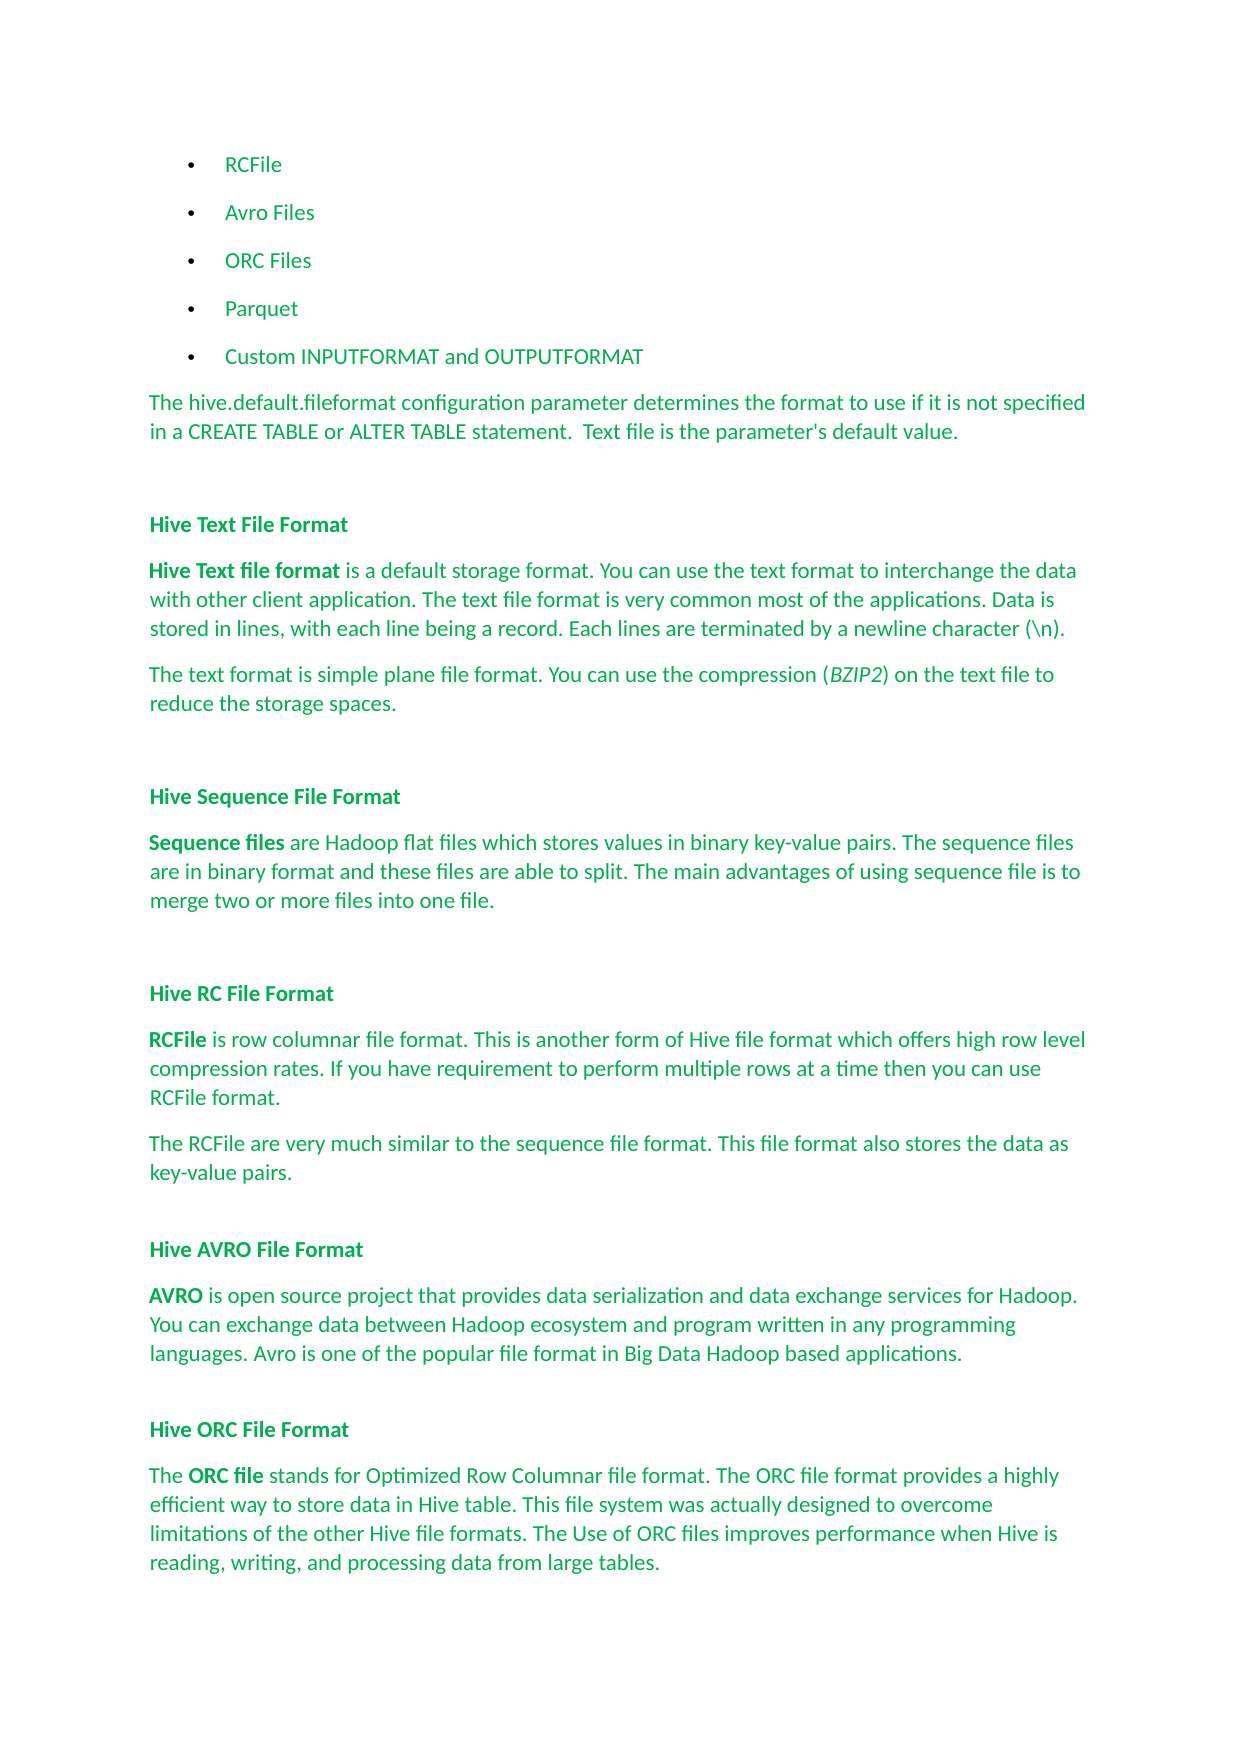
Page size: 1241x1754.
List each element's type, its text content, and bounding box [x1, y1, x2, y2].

text The RCFile are very much similar to the sequence file format. This file format also stores the data as key-value pairs. [148, 1129, 1091, 1186]
subtitle Hive Text File Format [149, 510, 1098, 538]
list Parquet [187, 294, 1091, 322]
subtitle Hive ORC File Format [149, 1415, 1098, 1443]
list RCFile [187, 150, 1091, 178]
text RCFile is row columnar file format. This is another form of Hive file format which offers high row level compression rates. If you have requirement to perform multiple rows at a time then you can use RCFile format. [148, 1025, 1091, 1111]
subtitle Hive RC File Format [149, 979, 1098, 1007]
list Avro Files [187, 198, 1091, 226]
subtitle Hive AVRO File Format [149, 1235, 1098, 1263]
list Custom INPUTFORMAT and OUTPUTFORMAT [187, 342, 1091, 370]
text AVRO is open source project that provides data serialization and data exchange services for Hadoop. You can exchange data between Hadoop ecosystem and program written in any programming languages. Avro is one of the popular file format in Big Data Hadoop based applications. [148, 1281, 1091, 1367]
subtitle Hive Sequence File Format [149, 782, 1098, 810]
text The ORC file stands for Optimized Row Columnar file format. The ORC file format provides a highly efficient way to store data in Hive table. This file system was actually designed to overcome limitations of the other Hive file formats. The Use of ORC files improves performance when Hive is reading, writing, and processing data from large tables. [148, 1462, 1091, 1576]
text Sequence files are Hadoop flat files which stores values in binary key-value pairs. The sequence files are in binary format and these files are able to split. The main advantages of using sequence file is to merge two or more files into one file. [148, 828, 1091, 914]
list ORC Files [187, 246, 1091, 274]
text The hive.default.fileformat configuration parameter determines the format to use if it is not specified in a CREATE TABLE or ALTER TABLE statement. Text file is the parameter's default value. [148, 388, 1091, 445]
text Hive Text file format is a default storage format. You can use the text format to interchange the data with other client application. The text file format is very common most of the applications. Data is stored in lines, with each line being a record. Each lines are terminated by a newline character (\n). [148, 556, 1091, 642]
text The text format is simple plane file format. You can use the compression (BZIP2) on the text file to reduce the storage spaces. [148, 661, 1091, 717]
